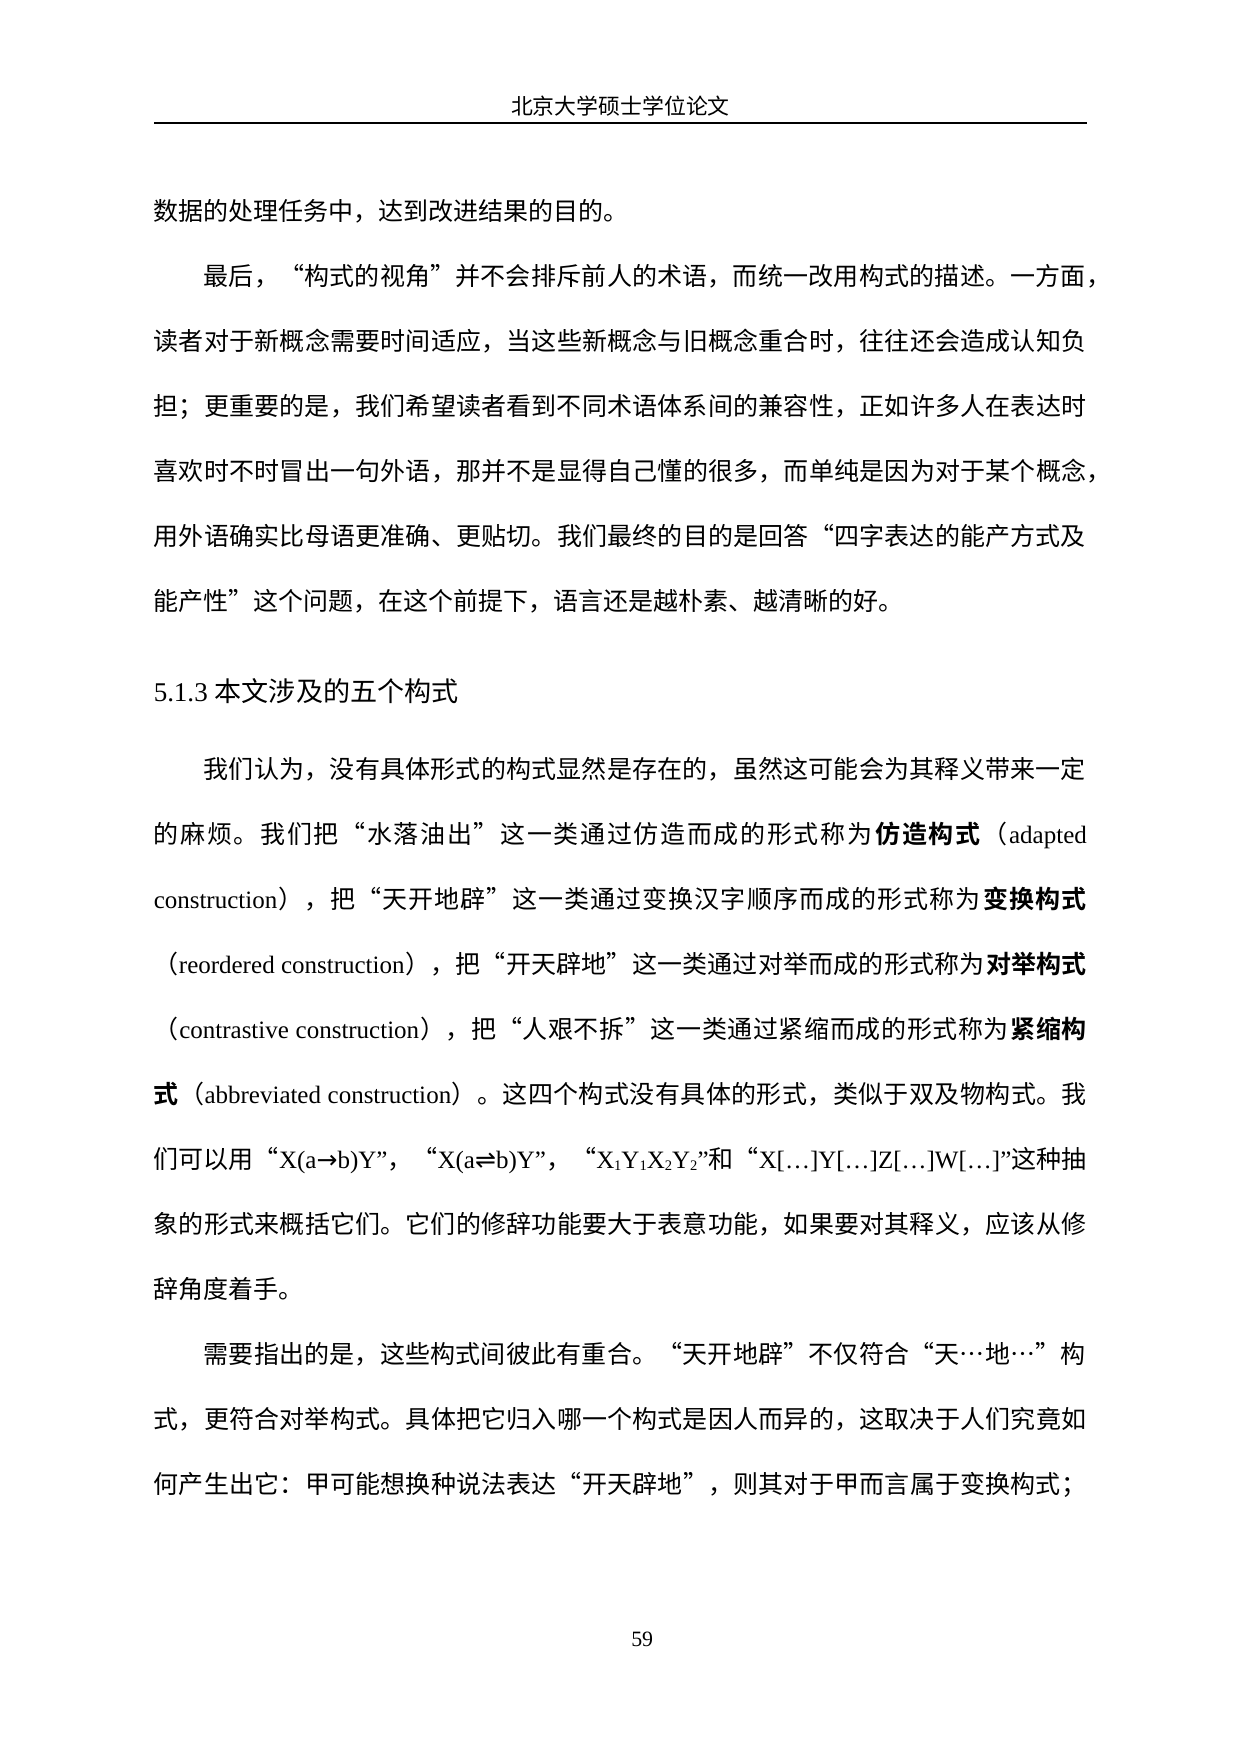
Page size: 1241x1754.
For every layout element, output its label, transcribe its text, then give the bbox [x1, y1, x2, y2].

text 最后，“构式的视角”并不会排斥前人的术语，而统一改用构式的描述。一方面，读者对于新概念需要时间适应，当这些新概念与旧概念重合时，往往还会造成认知负担；更重要的是，我们希望读者看到不同术语体系间的兼容性，正如许多人在表达时喜欢时不时冒出一句外语，那并不是显得自己懂的很多，而单纯是因为对于某个概念，用外语确实比母语更准确、更贴切。我们最终的目的是回答“四字表达的能产方式及能产性”这个问题，在这个前提下，语言还是越朴素、越清晰的好。 [153, 242, 1087, 632]
text 在形式化的表示上具有相似性，这一点对于中文信息处理很有意义，这意味着对于自动句法分析而言，人们不必要新建一套体系来适应构式语法，而只需要多增加一些半图式化构式，就可以覆盖那些传统的短语规则不好处理的语言现象。在不依赖大数据的处理任务中，达到改进结果的目的。 [153, 177, 1087, 242]
title 5.1.3 本文涉及的五个构式 [153, 657, 1087, 722]
text 我们认为，没有具体形式的构式显然是存在的，虽然这可能会为其释义带来一定的麻烦。我们把“水落油出”这一类通过仿造而成的形式称为仿造构式（adapted construction），把“天开地辟”这一类通过变换汉字顺序而成的形式称为变换构式（reordered construction），把“开天辟地”这一类通过对举而成的形式称为对举构式（contrastive construction），把“人艰不拆”这一类通过紧缩而成的形式称为紧缩构式（abbreviated construction）。这四个构式没有具体的形式，类似于双及物构式。我们可以用“X(a→b)Y”，“X(a⇌b)Y”，“X1Y1X2Y2”和“X[…]Y[…]Z[…]W[…]”这种抽象的形式来概括它们。它们的修辞功能要大于表意功能，如果要对其释义，应该从修辞角度着手。 [153, 735, 1087, 1320]
